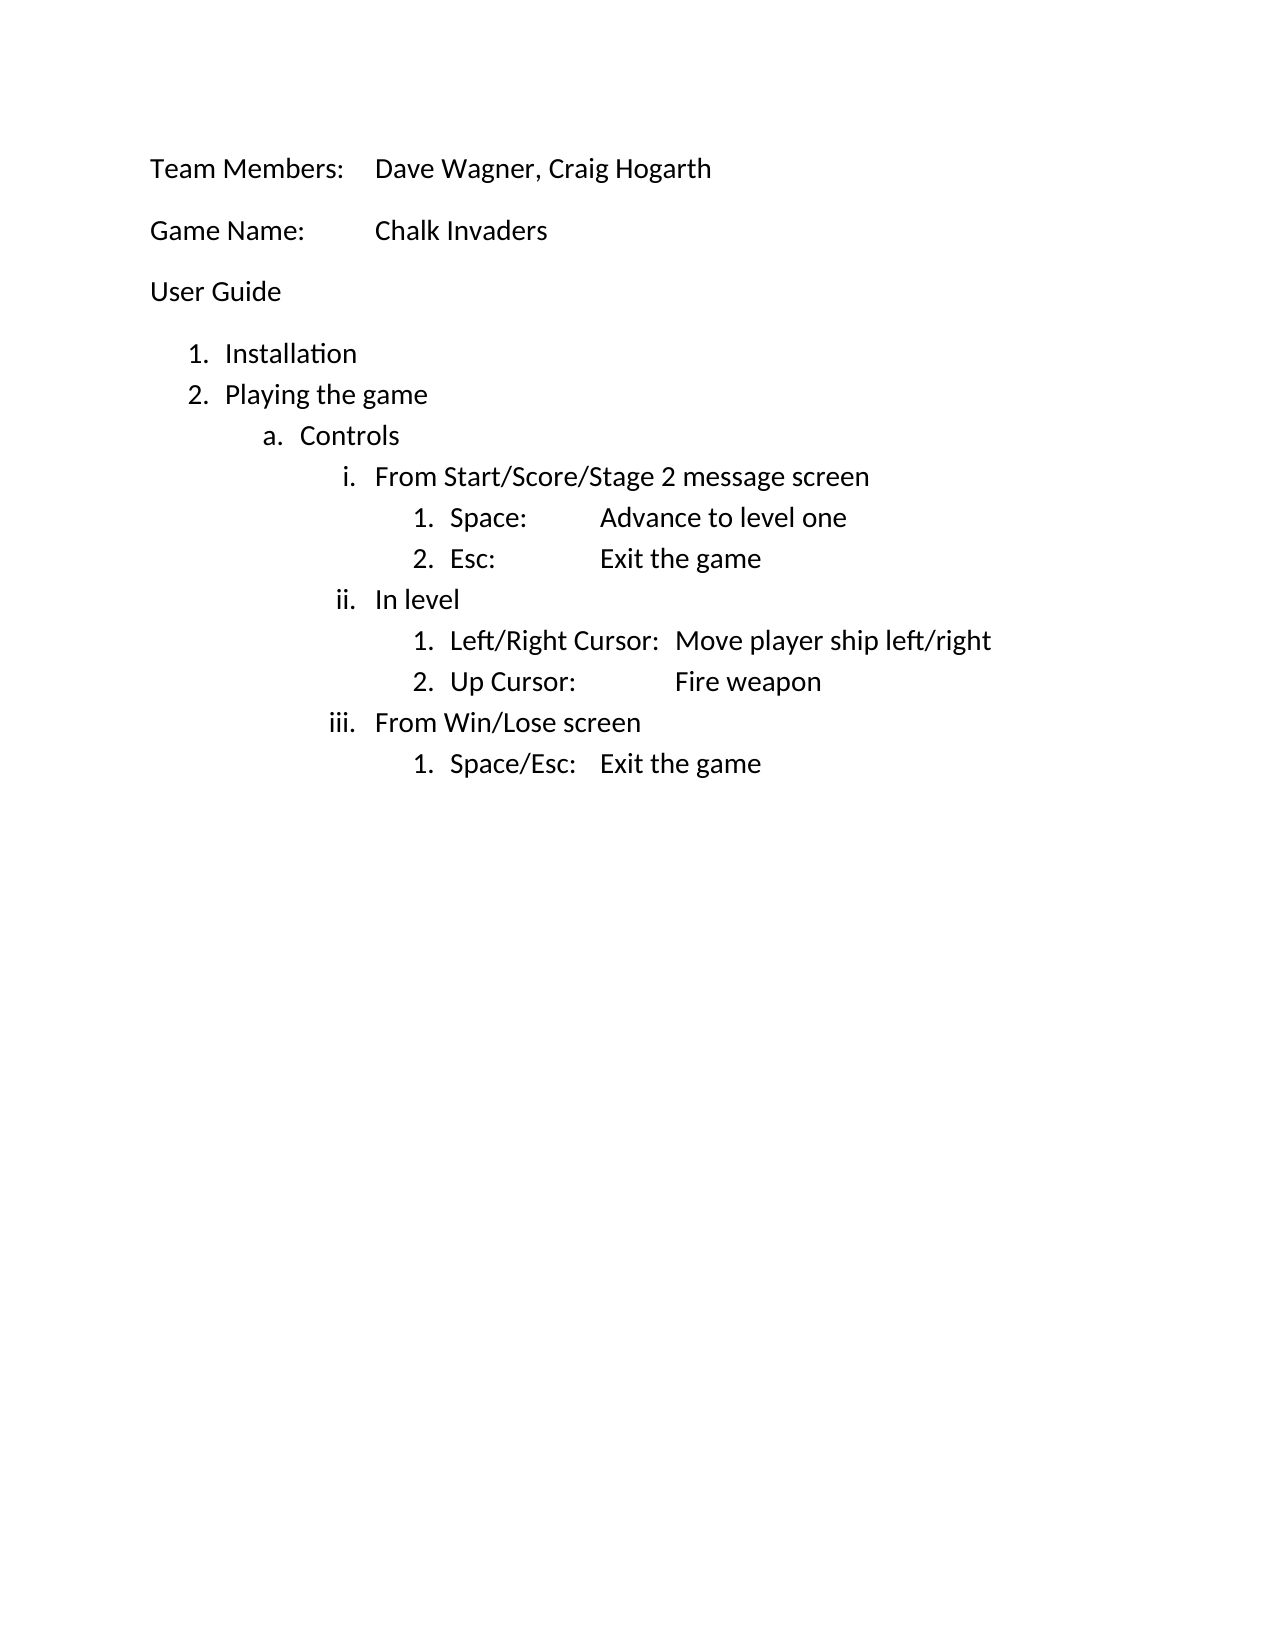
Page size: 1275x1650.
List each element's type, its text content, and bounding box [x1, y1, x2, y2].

list In level [356, 581, 1125, 617]
list Playing the game [187, 376, 1125, 412]
text Game Name: Chalk Invaders [150, 212, 1125, 247]
list Space/Esc: Exit the game [412, 745, 1125, 780]
list Left/Right Cursor: Move player ship left/right [412, 622, 1125, 657]
list Installation [187, 335, 1125, 371]
list Controls [262, 417, 1125, 453]
text User Guide [150, 273, 1125, 309]
list From Start/Score/Stage 2 message screen [356, 458, 1125, 494]
list Space: Advance to level one [412, 499, 1125, 535]
list From Win/Lose screen [356, 704, 1125, 739]
list Esc: Exit the game [412, 540, 1125, 576]
list Up Cursor: Fire weapon [412, 663, 1125, 698]
text Team Members: Dave Wagner, Craig Hogarth [150, 150, 1125, 186]
